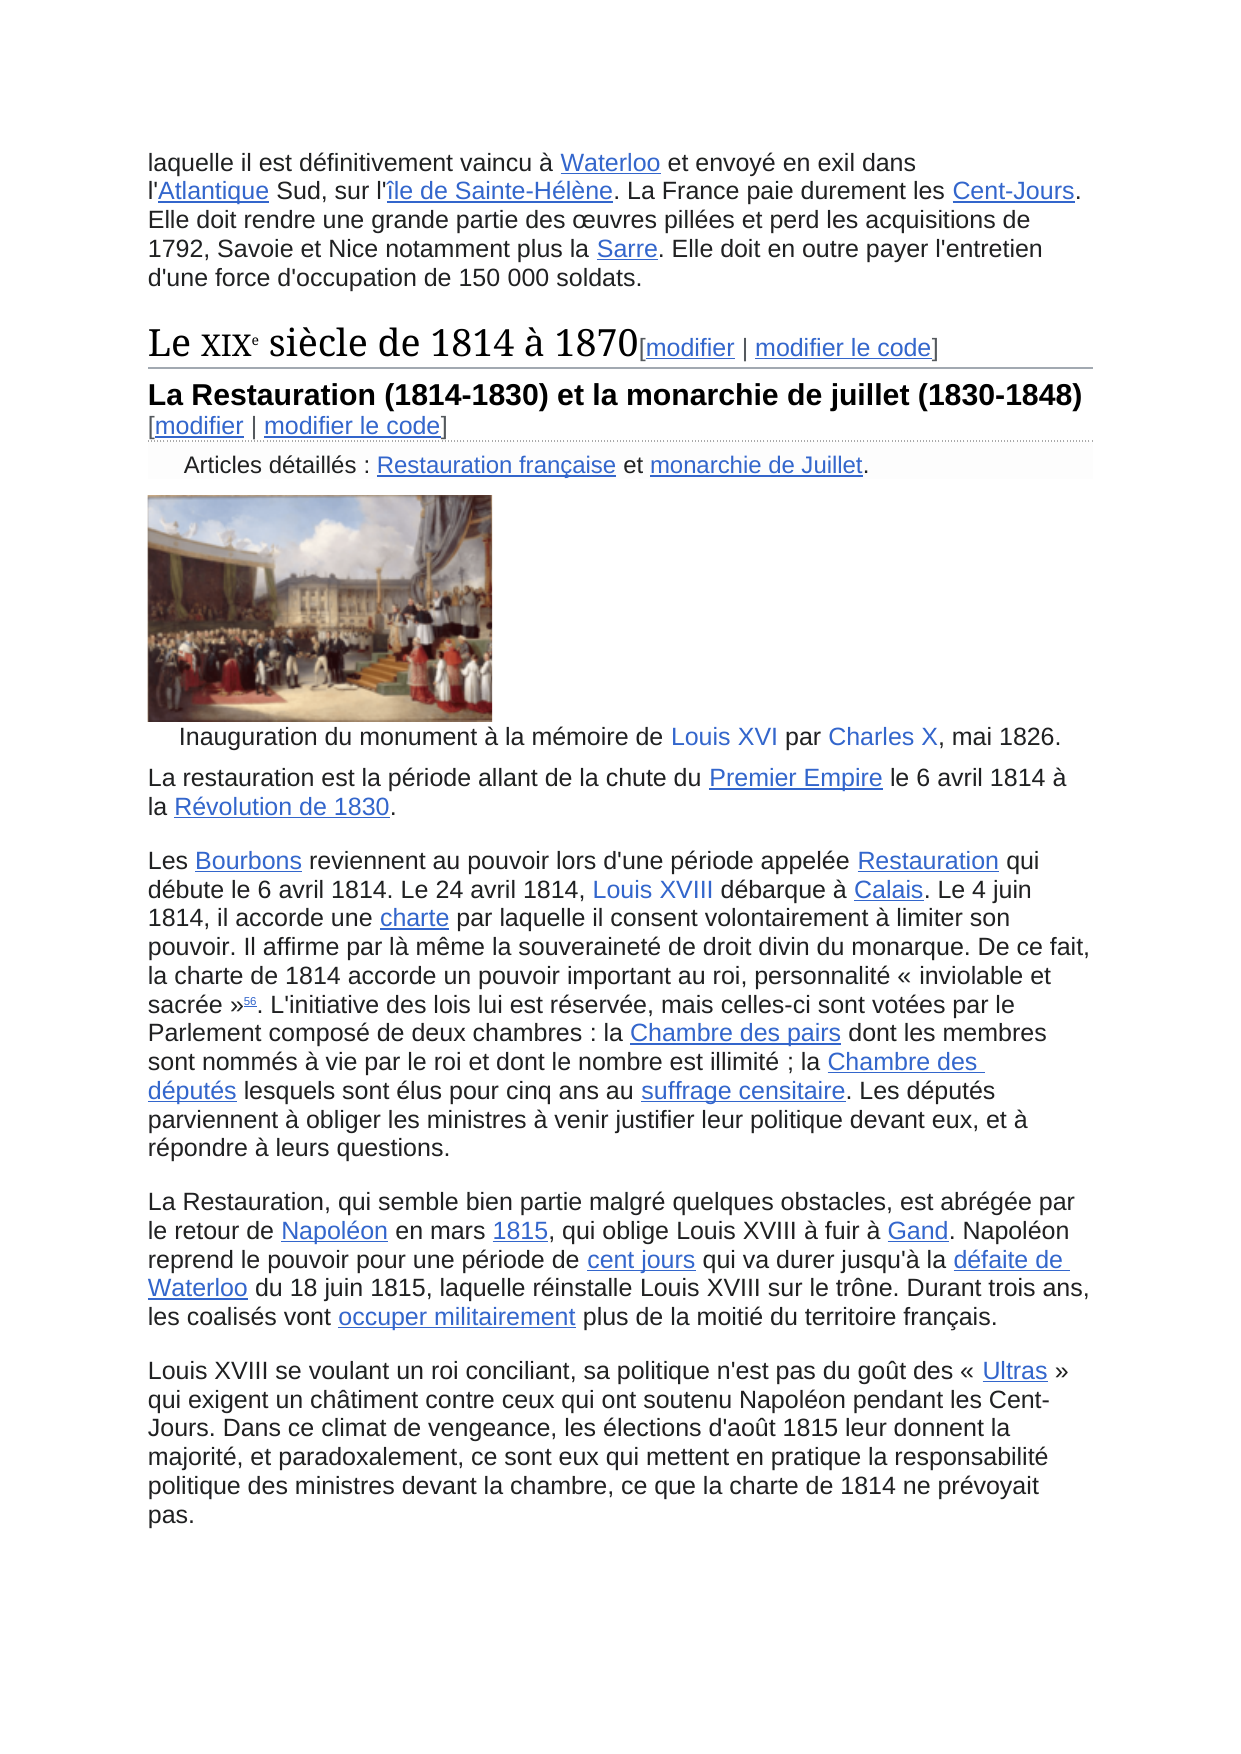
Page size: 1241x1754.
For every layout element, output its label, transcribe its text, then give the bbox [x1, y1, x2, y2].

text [148, 148, 1093, 291]
picture [147, 495, 493, 722]
text Articles détaillés : Restauration française et monarchie de Juillet. [148, 442, 1093, 479]
text La Restauration, qui semble bien partie malgré quelques obstacles, est abrégée par le retour de Napoléon en mars 1815, qui oblige Louis XVIII à fuir à Gand. Napoléon reprend le pouvoir pour une période de cent jours qui va durer jusqu'à la défaite de Waterloo du 18 juin 1815, laquelle réinstalle Louis XVIII sur le trône. Durant trois ans, les coalisés vont occuper militairement plus de la moitié du territoire français. [148, 1187, 1093, 1331]
text La restauration est la période allant de la chute du Premier Empire le 6 avril 1814 à la Révolution de 1830. [148, 763, 1093, 821]
text Le xixe siècle de 1814 à 1870[modifier | modifier le code] [148, 316, 1093, 367]
text Les Bourbons reviennent au pouvoir lors d'une période appelée Restauration qui débute le 6 avril 1814. Le 24 avril 1814, Louis XVIII débarque à Calais. Le 4 juin 1814, il accorde une charte par laquelle il consent volontairement à limiter son pouvoir. Il affirme par là même la souveraineté de droit divin du monarque. De ce fait, la charte de 1814 accorde un pouvoir important au roi, personnalité « inviolable et sacrée »56. L'initiative des lois lui est réservée, mais celles-ci sont votées par le Parlement composé de deux chambres : la Chambre des pairs dont les membres sont nommés à vie par le roi et dont le nombre est illimité ; la Chambre des députés lesquels sont élus pour cinq ans au suffrage censitaire. Les députés parviennent à obliger les ministres à venir justifier leur politique devant eux, et à répondre à leurs questions. [148, 846, 1093, 1162]
text La Restauration (1814-1830) et la monarchie de juillet (1830-1848)[modifier | modifier le code] [148, 376, 1093, 442]
text Inauguration du monument à la mémoire de Louis XVI par Charles X, mai 1826. [148, 722, 1093, 751]
text Louis XVIII se voulant un roi conciliant, sa politique n'est pas du goût des « Ultras » qui exigent un châtiment contre ceux qui ont soutenu Napoléon pendant les Cent-Jours. Dans ce climat de vengeance, les élections d'août 1815 leur donnent la majorité, et paradoxalement, ce sont eux qui mettent en pratique la responsabilité politique des ministres devant la chambre, ce que la charte de 1814 ne prévoyait pas. [148, 1356, 1093, 1528]
